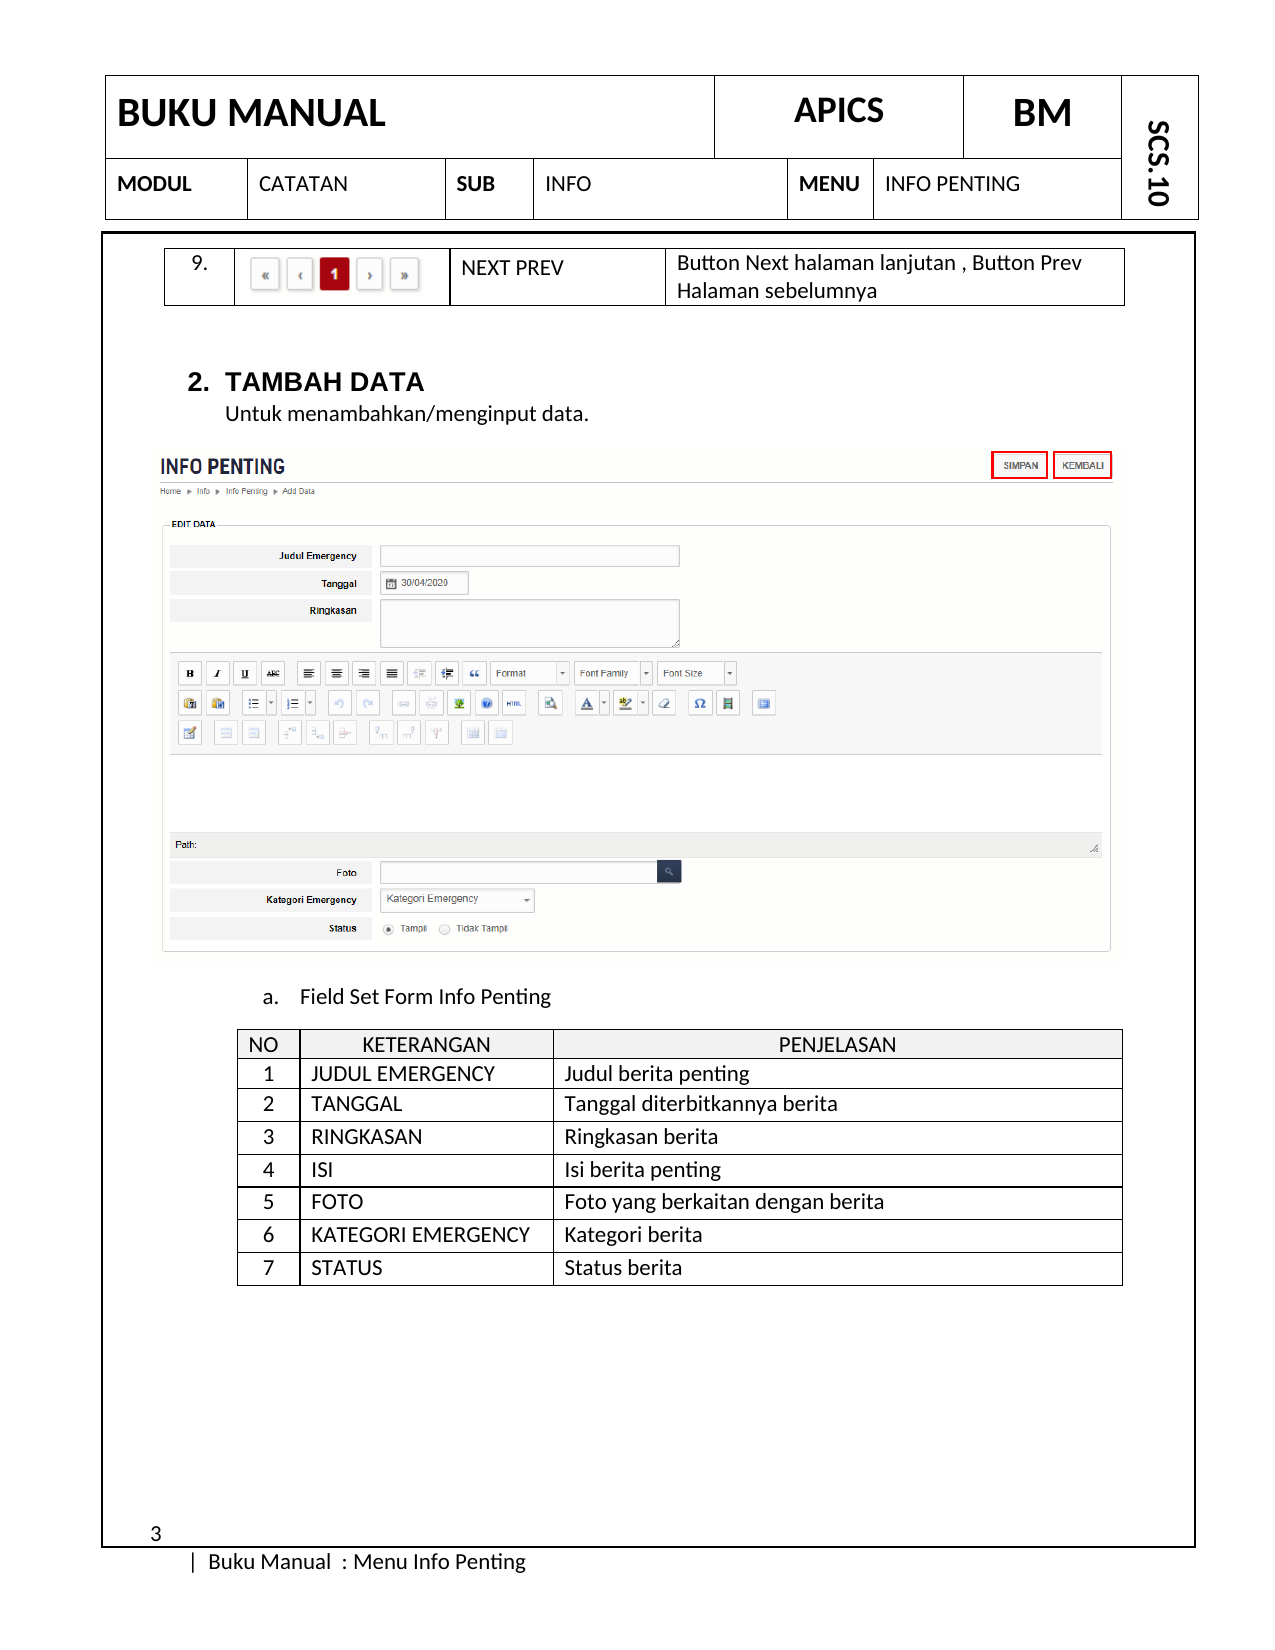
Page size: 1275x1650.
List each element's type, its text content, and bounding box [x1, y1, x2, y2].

list Field Set Form Info Penting [262, 982, 1125, 1010]
table_cell ISI [301, 1155, 553, 1186]
table_cell 3 [238, 1122, 299, 1154]
picture [150, 446, 1125, 963]
table_cell STATUS [301, 1253, 553, 1284]
table_cell TANGGAL [301, 1089, 553, 1121]
table_header NO [238, 1030, 299, 1058]
table_cell 2 [238, 1089, 299, 1121]
text Untuk menambahkan/menginput data. [150, 399, 1125, 427]
table_cell JUDUL EMERGENCY [301, 1059, 553, 1088]
table_cell Foto yang berkaitan dengan berita [554, 1188, 1122, 1219]
table_cell 7 [238, 1253, 299, 1284]
subtitle TAMBAH DATA [187, 366, 1125, 397]
table_cell Tanggal diterbitkannya berita [554, 1089, 1122, 1121]
table_cell 1 [238, 1059, 299, 1088]
picture [245, 252, 426, 296]
table_cell 5 [238, 1188, 299, 1219]
table_header PENJELASAN [554, 1030, 1122, 1058]
table_cell Ringkasan berita [554, 1122, 1122, 1154]
table_cell NEXT PREV [451, 249, 665, 304]
table_cell FOTO [301, 1188, 553, 1219]
table_cell Judul berita penting [554, 1059, 1122, 1088]
table_cell RINGKASAN [301, 1122, 553, 1154]
table_cell KATEGORI EMERGENCY [301, 1220, 553, 1252]
table_cell [235, 249, 449, 304]
table_cell 6 [238, 1220, 299, 1252]
table_header KETERANGAN [301, 1030, 553, 1058]
table_cell Isi berita penting [554, 1155, 1122, 1186]
table_cell 9. [165, 249, 234, 304]
table_cell Kategori berita [554, 1220, 1122, 1252]
table_cell Button Next halaman lanjutan , Button Prev Halaman sebelumnya [666, 249, 1124, 304]
table_cell 4 [238, 1155, 299, 1186]
table_cell Status berita [554, 1253, 1122, 1284]
